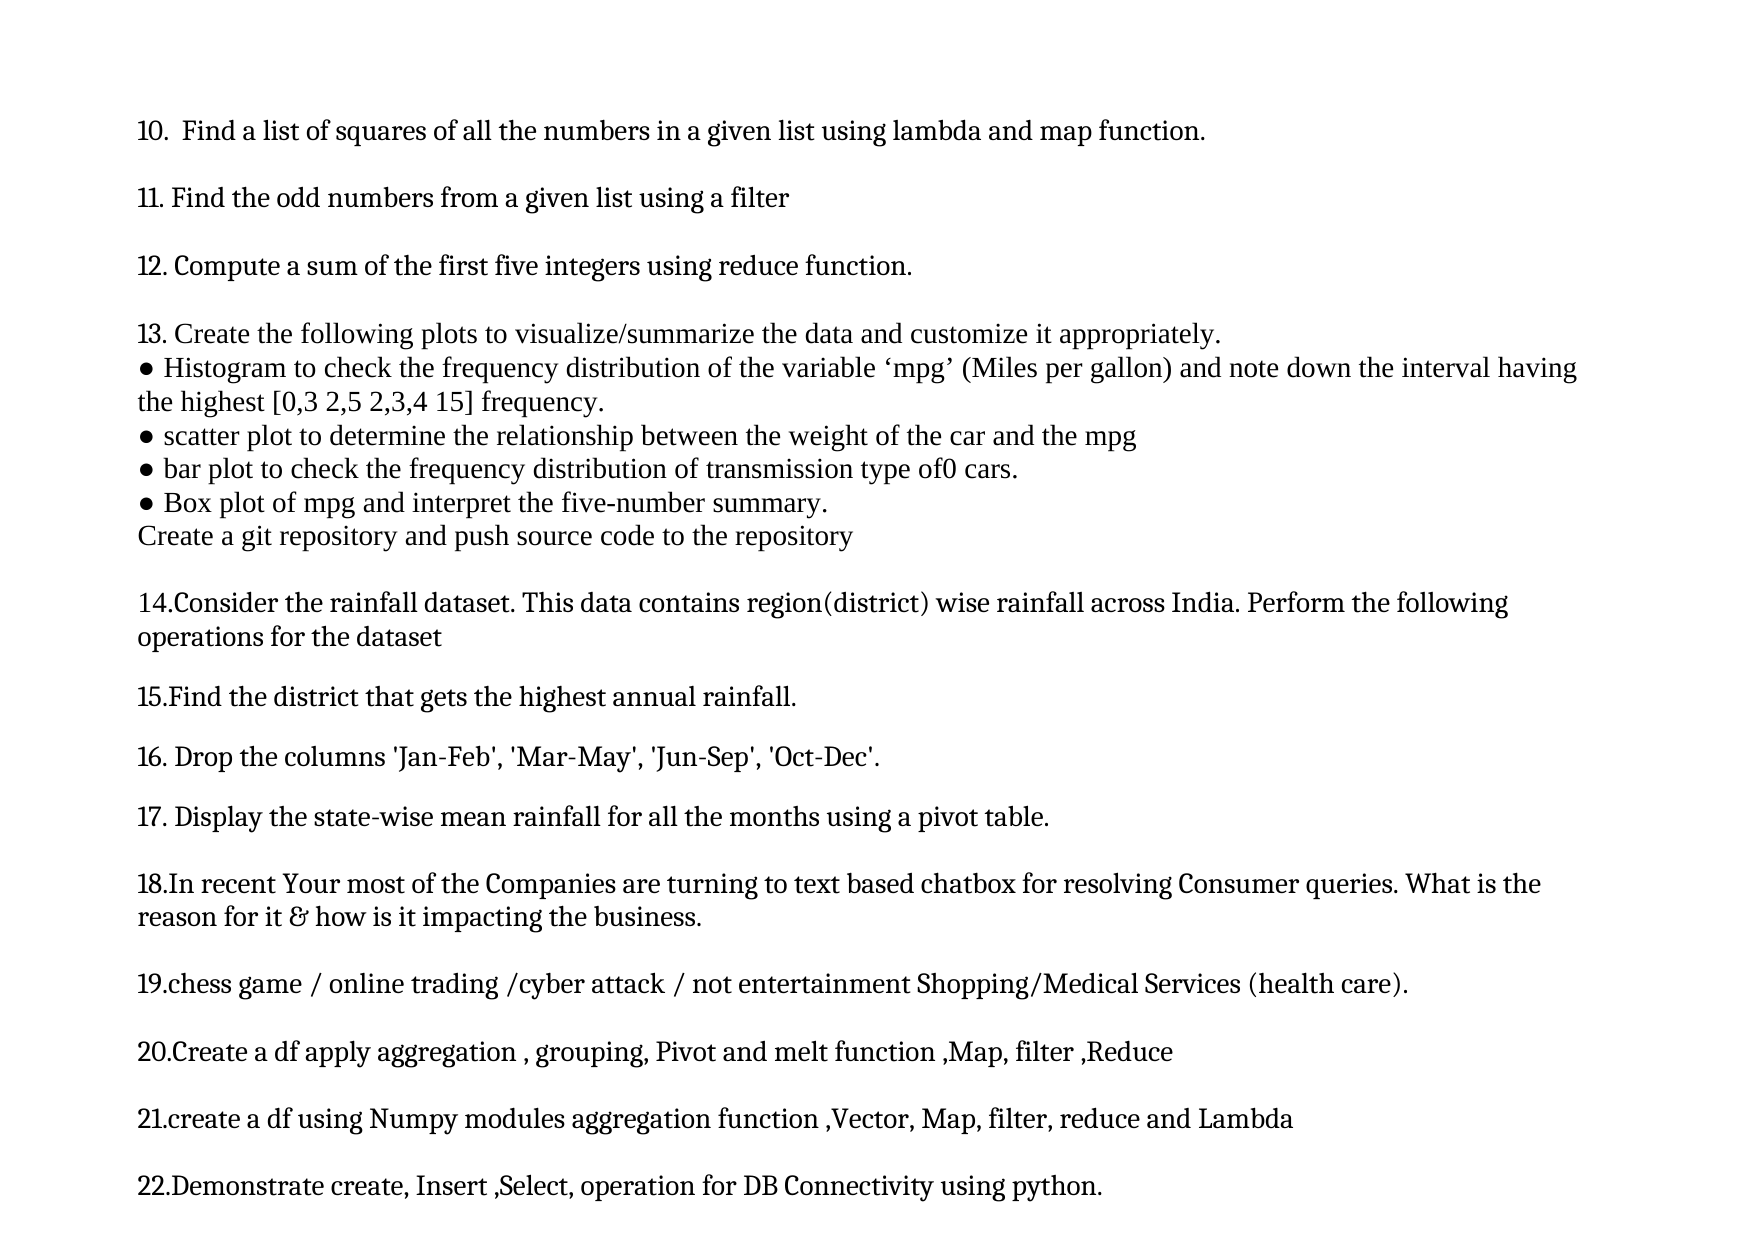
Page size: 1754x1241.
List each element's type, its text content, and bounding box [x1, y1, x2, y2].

text 15.Find the district that gets the highest annual rainfall. [137, 680, 1618, 740]
text 14.Consider the rainfall dataset. This data contains region(district) wise rainfall across India. Perform the following operations for the dataset [137, 586, 1618, 680]
text 18.In recent Your most of the Companies are turning to text based chatbox for resolving Consumer queries. What is the reason for it & how is it impacting the business. [137, 867, 1618, 934]
text 17. Display the state-wise mean rainfall for all the months using a pivot table. [137, 800, 1618, 833]
text 12. Compute a sum of the first five integers using reduce function. [137, 215, 1618, 282]
text 16. Drop the columns 'Jan-Feb', 'Mar-May', 'Jun-Sep', 'Oct-Dec'. [137, 740, 1618, 800]
text 21.create a df using Numpy modules aggregation function ,Vector, Map, filter, reduce and Lambda [137, 1102, 1618, 1135]
text 10. Find a list of squares of all the numbers in a given list using lambda and map function. [137, 114, 1618, 148]
text 11. Find the odd numbers from a given list using a filter [137, 148, 1618, 215]
text 13. Create the following plots to visualize/summarize the data and customize it appropriately. ● Histogram to check the frequency distribution of the variable ‘mpg’ (Miles per gallon) and note down the interval having the highest [0,3 2,5 2,3,4 15] frequency. ● scatter plot to determine the relationship between the weight of the car and the mpg ● bar plot to check the frequency distribution of transmission type of0 cars. ● Box plot of mpg and interpret the five-number summary. Create a git repository and push source code to the repository [137, 316, 1618, 552]
text 19.chess game / online trading /cyber attack / not entertainment Shopping/Medical Services (health care). [137, 968, 1618, 1001]
text 20.Create a df apply aggregation , grouping, Pivot and melt function ,Map, filter ,Reduce [137, 1035, 1618, 1068]
text 22.Demonstrate create, Insert ,Select, operation for DB Connectivity using python. [137, 1169, 1618, 1202]
